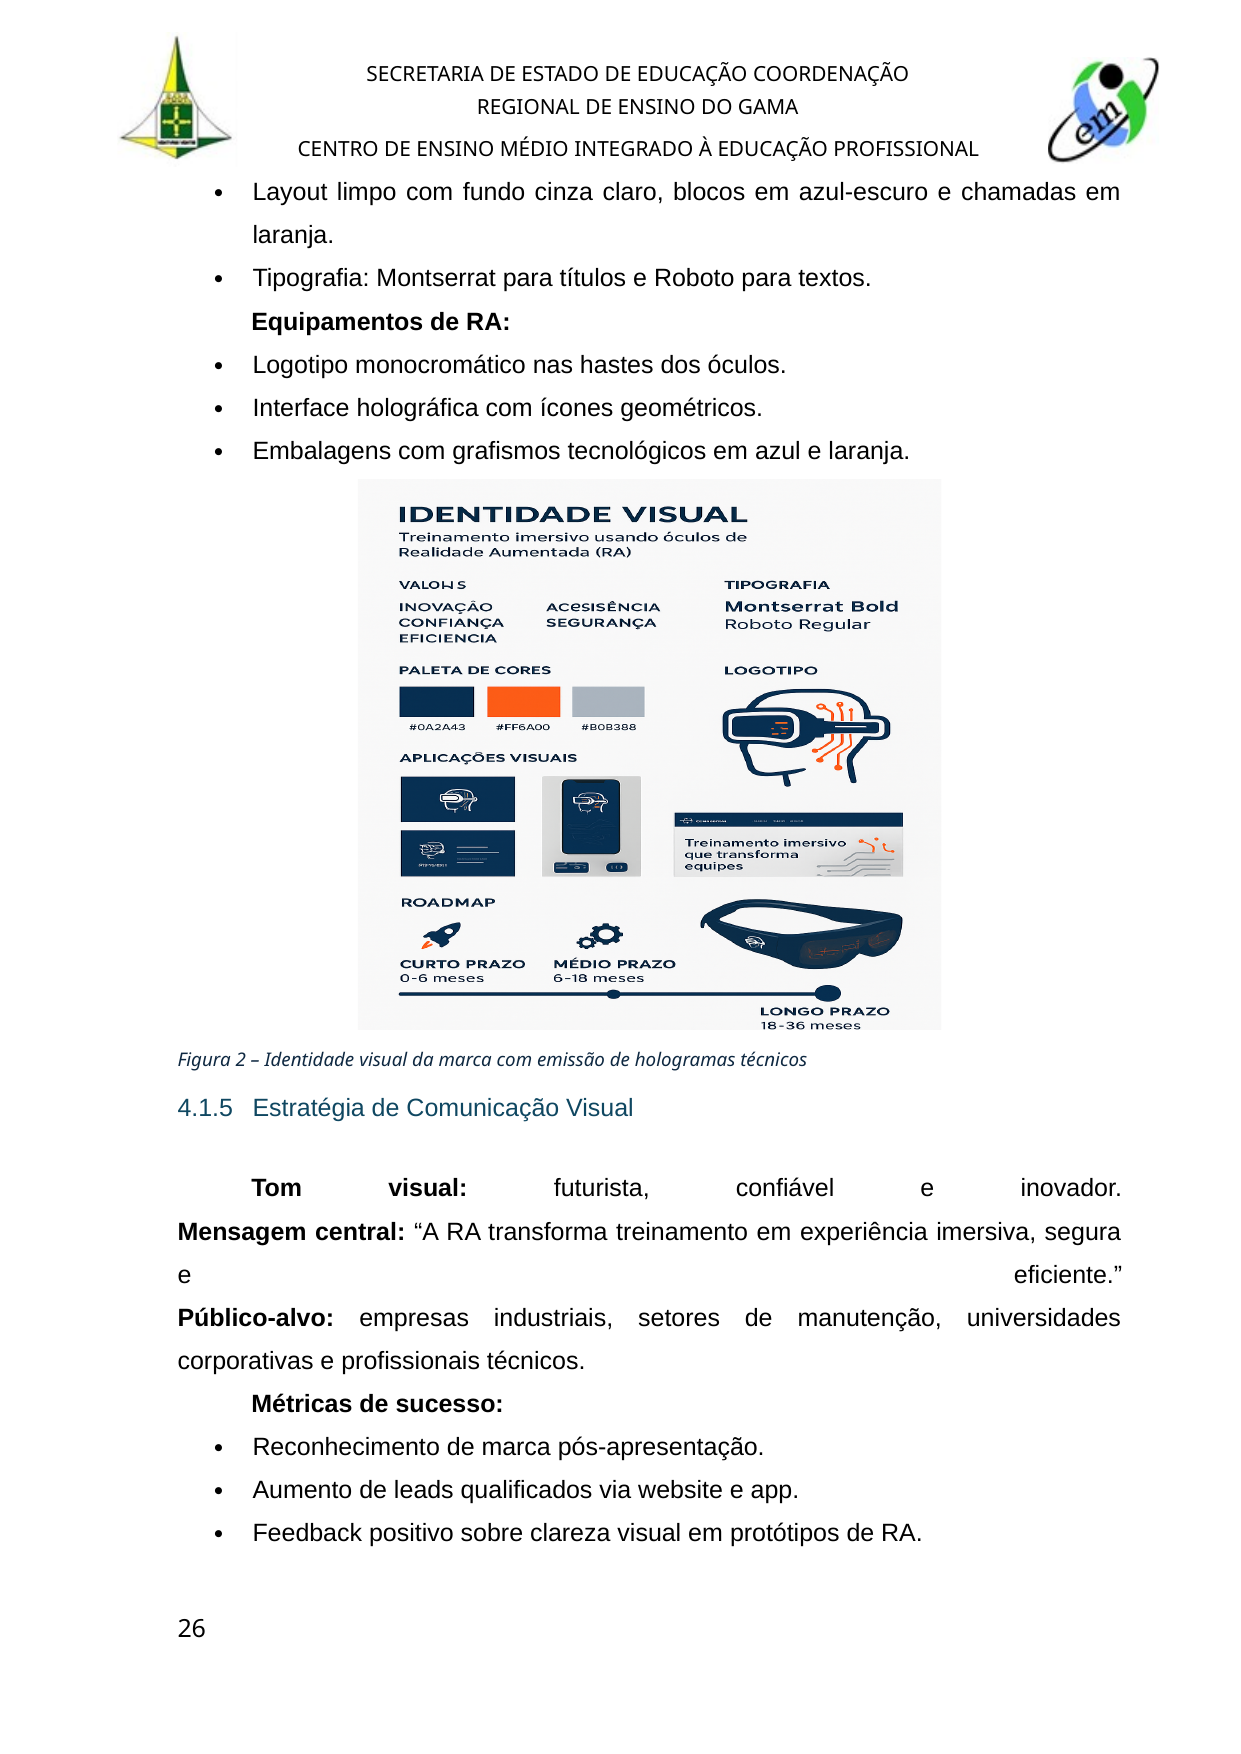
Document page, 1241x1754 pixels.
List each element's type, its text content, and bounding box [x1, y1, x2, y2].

text Métricas de sucesso: [177, 1389, 1122, 1418]
list Logotipo monocromático nas hastes dos óculos. [215, 350, 1122, 378]
subtitle Estratégia de Comunicação Visual [177, 1093, 1122, 1122]
text Figura 2 – Identidade visual da marca com emissão de hologramas técnicos [177, 1047, 1122, 1072]
picture [117, 32, 238, 167]
list Aumento de leads qualificados via website e app. [215, 1475, 1122, 1504]
list Tipografia: Montserrat para títulos e Roboto para textos. [215, 263, 1122, 292]
list Feedback positivo sobre clareza visual em protótipos de RA. [215, 1518, 1122, 1547]
picture [357, 479, 942, 1030]
list Reconhecimento de marca pós-apresentação. [215, 1432, 1122, 1461]
text Tom visual: futurista, confiável e inovador. Mensagem central: “A RA transforma treinamento em experiência imersiva, segura e eficiente.” Público-alvo: empresas industriais, setores de manutenção, universidades corporativas e profissionais técnicos. [177, 1173, 1122, 1374]
list Layout limpo com fundo cinza claro, blocos em azul-escuro e chamadas em laranja. [215, 177, 1122, 249]
picture [1048, 57, 1160, 164]
text Equipamentos de RA: [177, 307, 1122, 335]
list Interface holográfica com ícones geométricos. [215, 393, 1122, 422]
list Embalagens com grafismos tecnológicos em azul e laranja. [215, 436, 1122, 465]
